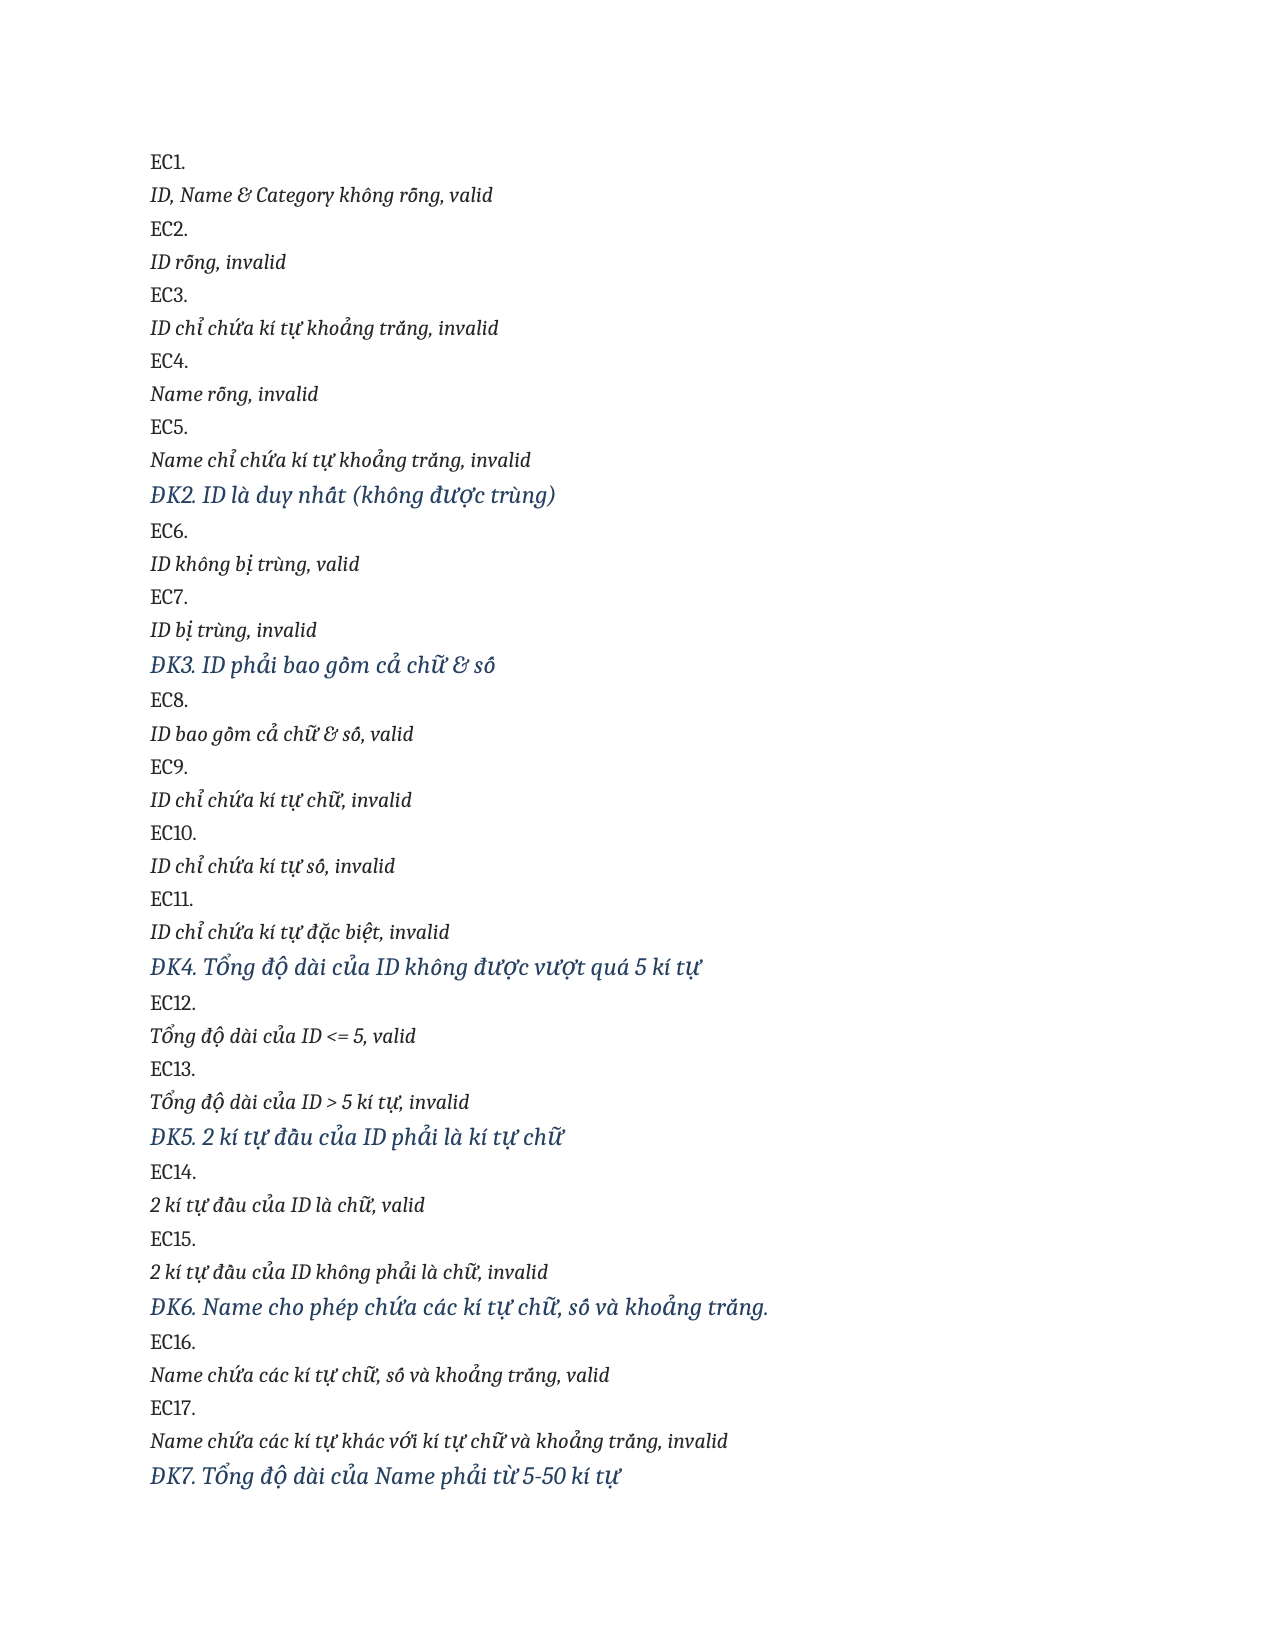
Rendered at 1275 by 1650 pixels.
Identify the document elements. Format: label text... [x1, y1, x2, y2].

text EC7. [150, 585, 1125, 610]
text EC6. [150, 518, 1125, 544]
text EC8. [150, 688, 1125, 713]
text ID bao gồm cả chữ & số, valid [150, 721, 1125, 746]
text EC11. [150, 887, 1125, 912]
text Name chứa các kí tự chữ, số và khoảng trắng, valid [150, 1363, 1125, 1388]
text ID chỉ chứa kí tự số, invalid [150, 854, 1125, 879]
text ID chỉ chứa kí tự đặc biệt, invalid [150, 920, 1125, 945]
text ID chỉ chứa kí tự khoảng trắng, invalid [150, 316, 1125, 341]
text EC10. [150, 821, 1125, 846]
text Tổng độ dài của ID <= 5, valid [150, 1023, 1125, 1049]
text ĐK4. Tổng độ dài của ID không được vượt quá 5 kí tự [150, 953, 1125, 982]
text Name chứa các kí tự khác với kí tự chữ và khoảng trắng, invalid [150, 1429, 1125, 1454]
text ĐK5. 2 kí tự đầu của ID phải là kí tự chữ [150, 1123, 1125, 1152]
text EC16. [150, 1330, 1125, 1355]
text EC1. [150, 150, 1125, 175]
text Name chỉ chứa kí tự khoảng trắng, invalid [150, 448, 1125, 473]
text EC13. [150, 1057, 1125, 1082]
text 2 kí tự đầu của ID không phải là chữ, invalid [150, 1259, 1125, 1284]
text ĐK6. Name cho phép chứa các kí tự chữ, số và khoảng trắng. [150, 1292, 1125, 1321]
text EC3. [150, 282, 1125, 308]
text ID không bị trùng, valid [150, 552, 1125, 577]
text ID chỉ chứa kí tự chữ, invalid [150, 787, 1125, 813]
text ID, Name & Category không rỗng, valid [150, 183, 1125, 208]
text Name rỗng, invalid [150, 382, 1125, 407]
text ID bị trùng, invalid [150, 618, 1125, 643]
text 2 kí tự đầu của ID là chữ, valid [150, 1193, 1125, 1218]
text EC14. [150, 1160, 1125, 1185]
text EC15. [150, 1226, 1125, 1251]
text EC5. [150, 415, 1125, 440]
text EC4. [150, 349, 1125, 374]
text ĐK2. ID là duy nhất (không được trùng) [150, 481, 1125, 510]
text EC2. [150, 216, 1125, 241]
text EC12. [150, 990, 1125, 1016]
text ID rỗng, invalid [150, 249, 1125, 274]
text ĐK7. Tổng độ dài của Name phải từ 5-50 kí tự [150, 1462, 1125, 1491]
text Tổng độ dài của ID > 5 kí tự, invalid [150, 1090, 1125, 1115]
text ĐK3. ID phải bao gồm cả chữ & số [150, 651, 1125, 680]
text EC17. [150, 1396, 1125, 1421]
text EC9. [150, 754, 1125, 779]
